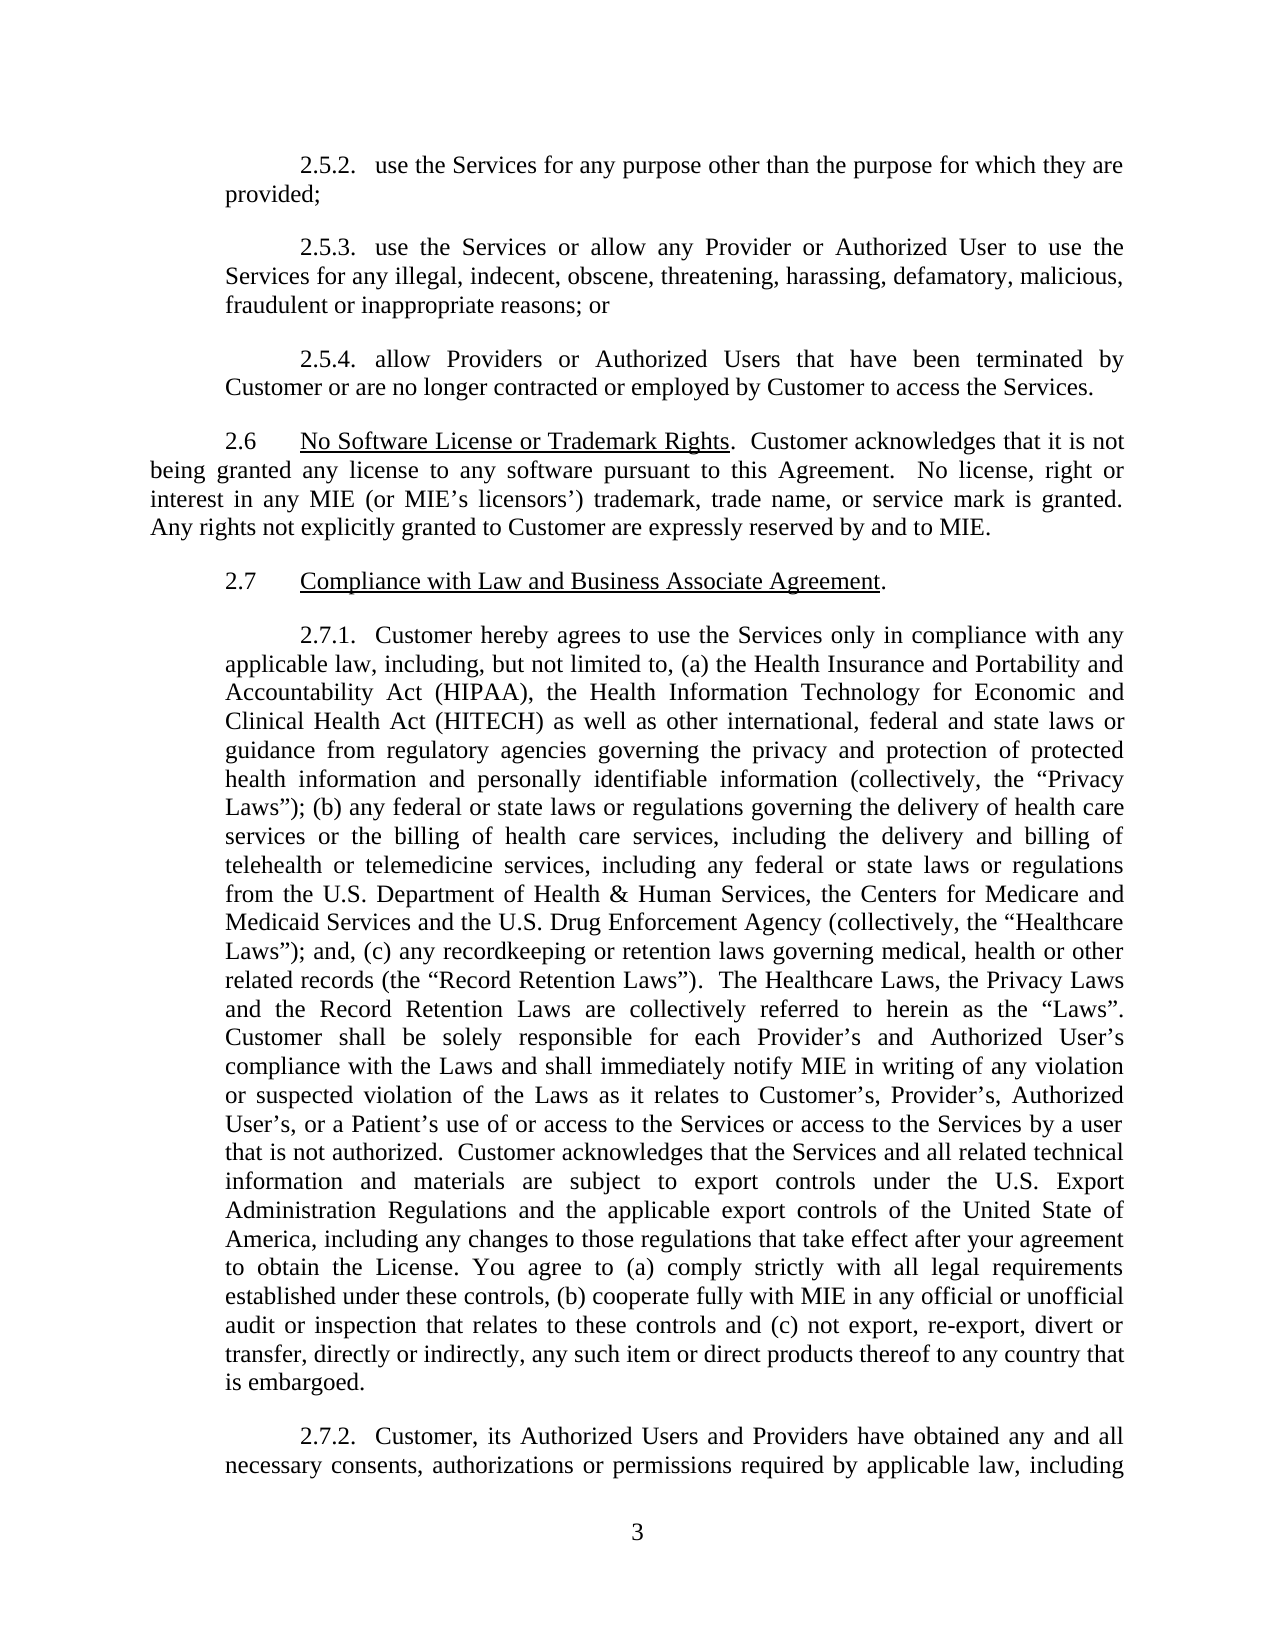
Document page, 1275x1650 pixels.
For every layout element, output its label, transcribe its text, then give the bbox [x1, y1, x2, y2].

list Customer hereby agrees to use the Services only in compliance with any applicable law, including, but not limited to, (a) the Health Insurance and Portability and Accountability Act (HIPAA), the Health Information Technology for Economic and Clinical Health Act (HITECH) as well as other international, federal and state laws or guidance from regulatory agencies governing the privacy and protection of protected health information and personally identifiable information (collectively, the “Privacy Laws”); (b) any federal or state laws or regulations governing the delivery of health care services or the billing of health care services, including the delivery and billing of telehealth or telemedicine services, including any federal or state laws or regulations from the U.S. Department of Health & Human Services, the Centers for Medicare and Medicaid Services and the U.S. Drug Enforcement Agency (collectively, the “Healthcare Laws”); and, (c) any recordkeeping or retention laws governing medical, health or other related records (the “Record Retention Laws”). The Healthcare Laws, the Privacy Laws and the Record Retention Laws are collectively referred to herein as the “Laws”. Customer shall be solely responsible for each Provider’s and Authorized User’s compliance with the Laws and shall immediately notify MIE in writing of any violation or suspected violation of the Laws as it relates to Customer’s, Provider’s, Authorized User’s, or a Patient’s use of or access to the Services or access to the Services by a user that is not authorized. Customer acknowledges that the Services and all related technical information and materials are subject to export controls under the U.S. Export Administration Regulations and the applicable export controls of the United State of America, including any changes to those regulations that take effect after your agreement to obtain the License. You agree to (a) comply strictly with all legal requirements established under these controls, (b) cooperate fully with MIE in any official or unofficial audit or inspection that relates to these controls and (c) not export, re-export, divert or transfer, directly or indirectly, any such item or direct products thereof to any country that is embargoed. [225, 620, 1125, 1396]
list allow Providers or Authorized Users that have been terminated by Customer or are no longer contracted or employed by Customer to access the Services. [225, 344, 1125, 401]
list use the Services for any purpose other than the purpose for which they are provided; [225, 150, 1125, 207]
list Compliance with Law and Business Associate Agreement. [150, 566, 1125, 595]
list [225, 1421, 1125, 1479]
list No Software License or Trademark Rights. Customer acknowledges that it is not being granted any license to any software pursuant to this Agreement. No license, right or interest in any MIE (or MIE’s licensors’) trademark, trade name, or service mark is granted. Any rights not explicitly granted to Customer are expressly reserved by and to MIE. [150, 426, 1125, 541]
list use the Services or allow any Provider or Authorized User to use the Services for any illegal, indecent, obscene, threatening, harassing, defamatory, malicious, fraudulent or inappropriate reasons; or [225, 232, 1125, 319]
